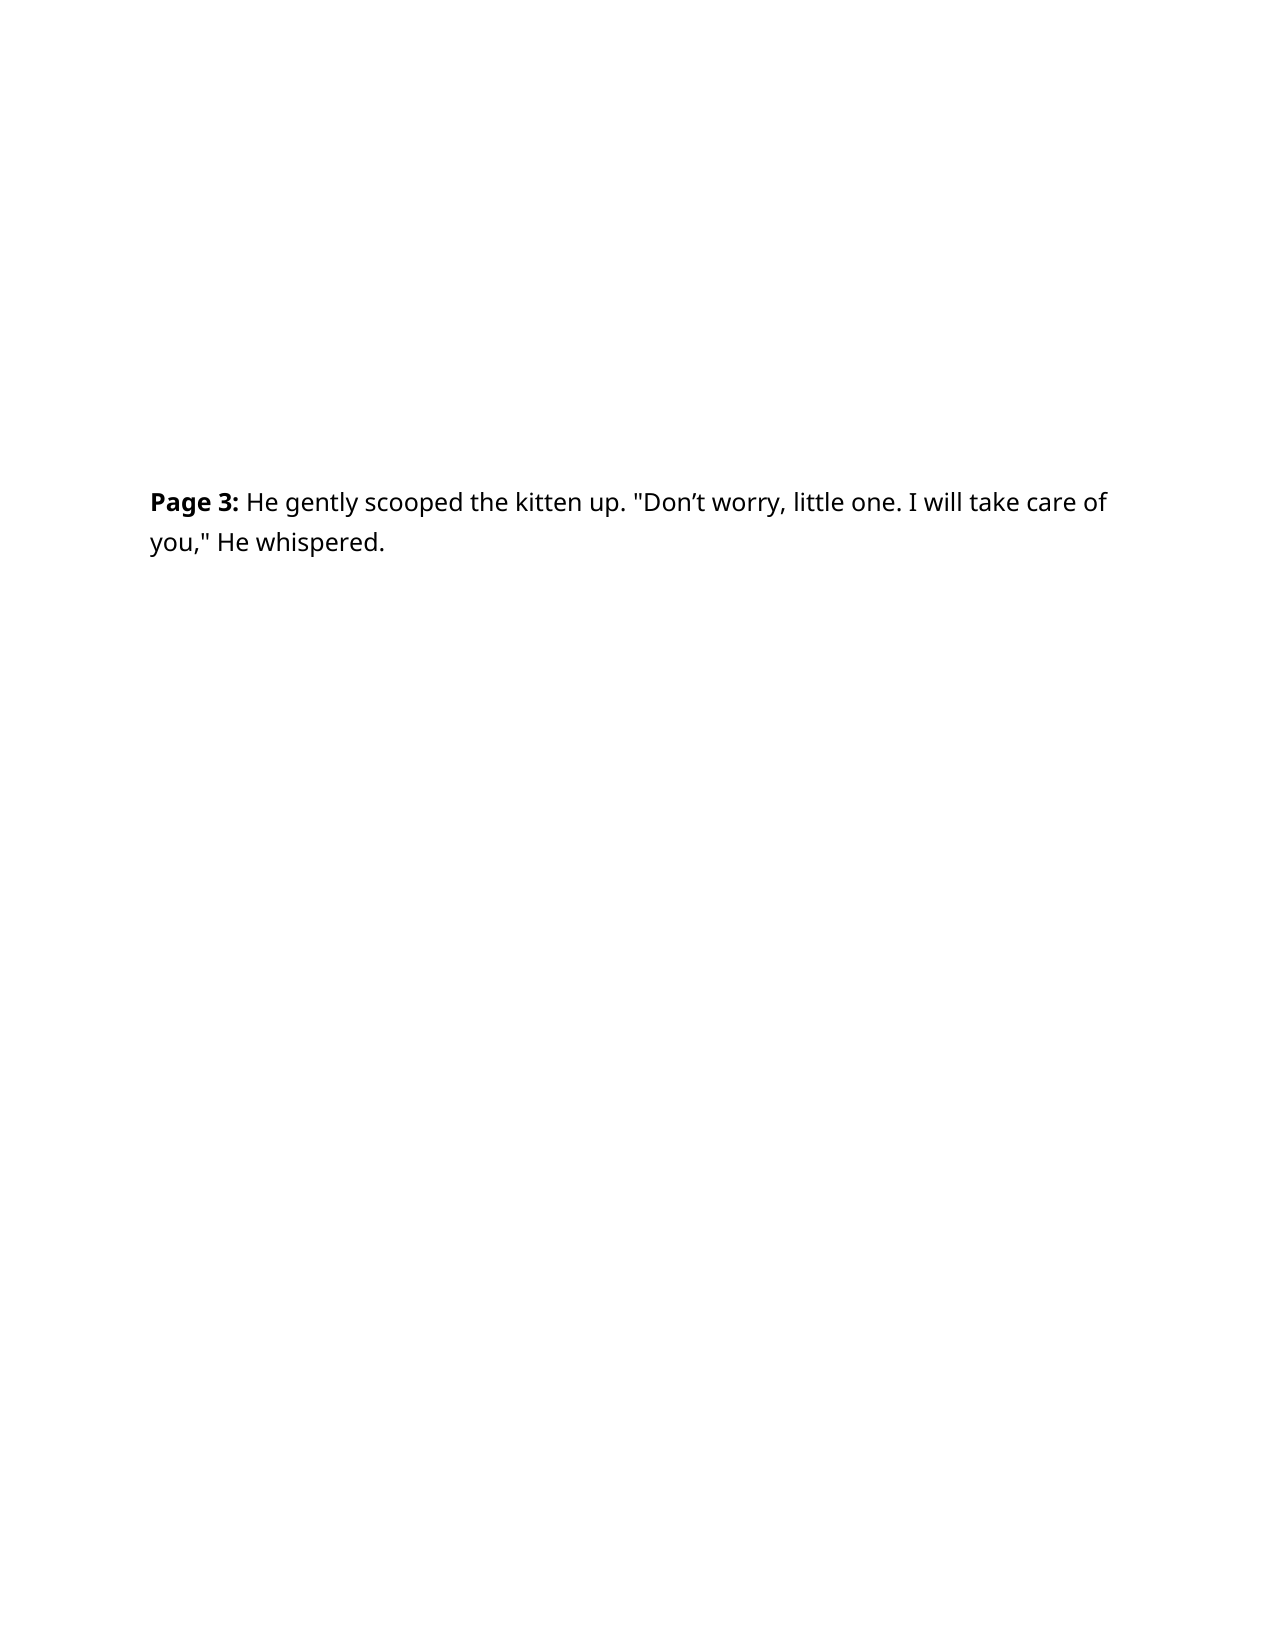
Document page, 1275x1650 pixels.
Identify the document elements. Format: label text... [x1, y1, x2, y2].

text Page 3: He gently scooped the kitten up. "Don’t worry, little one. I will take care of you," He whispered. [150, 485, 1125, 558]
